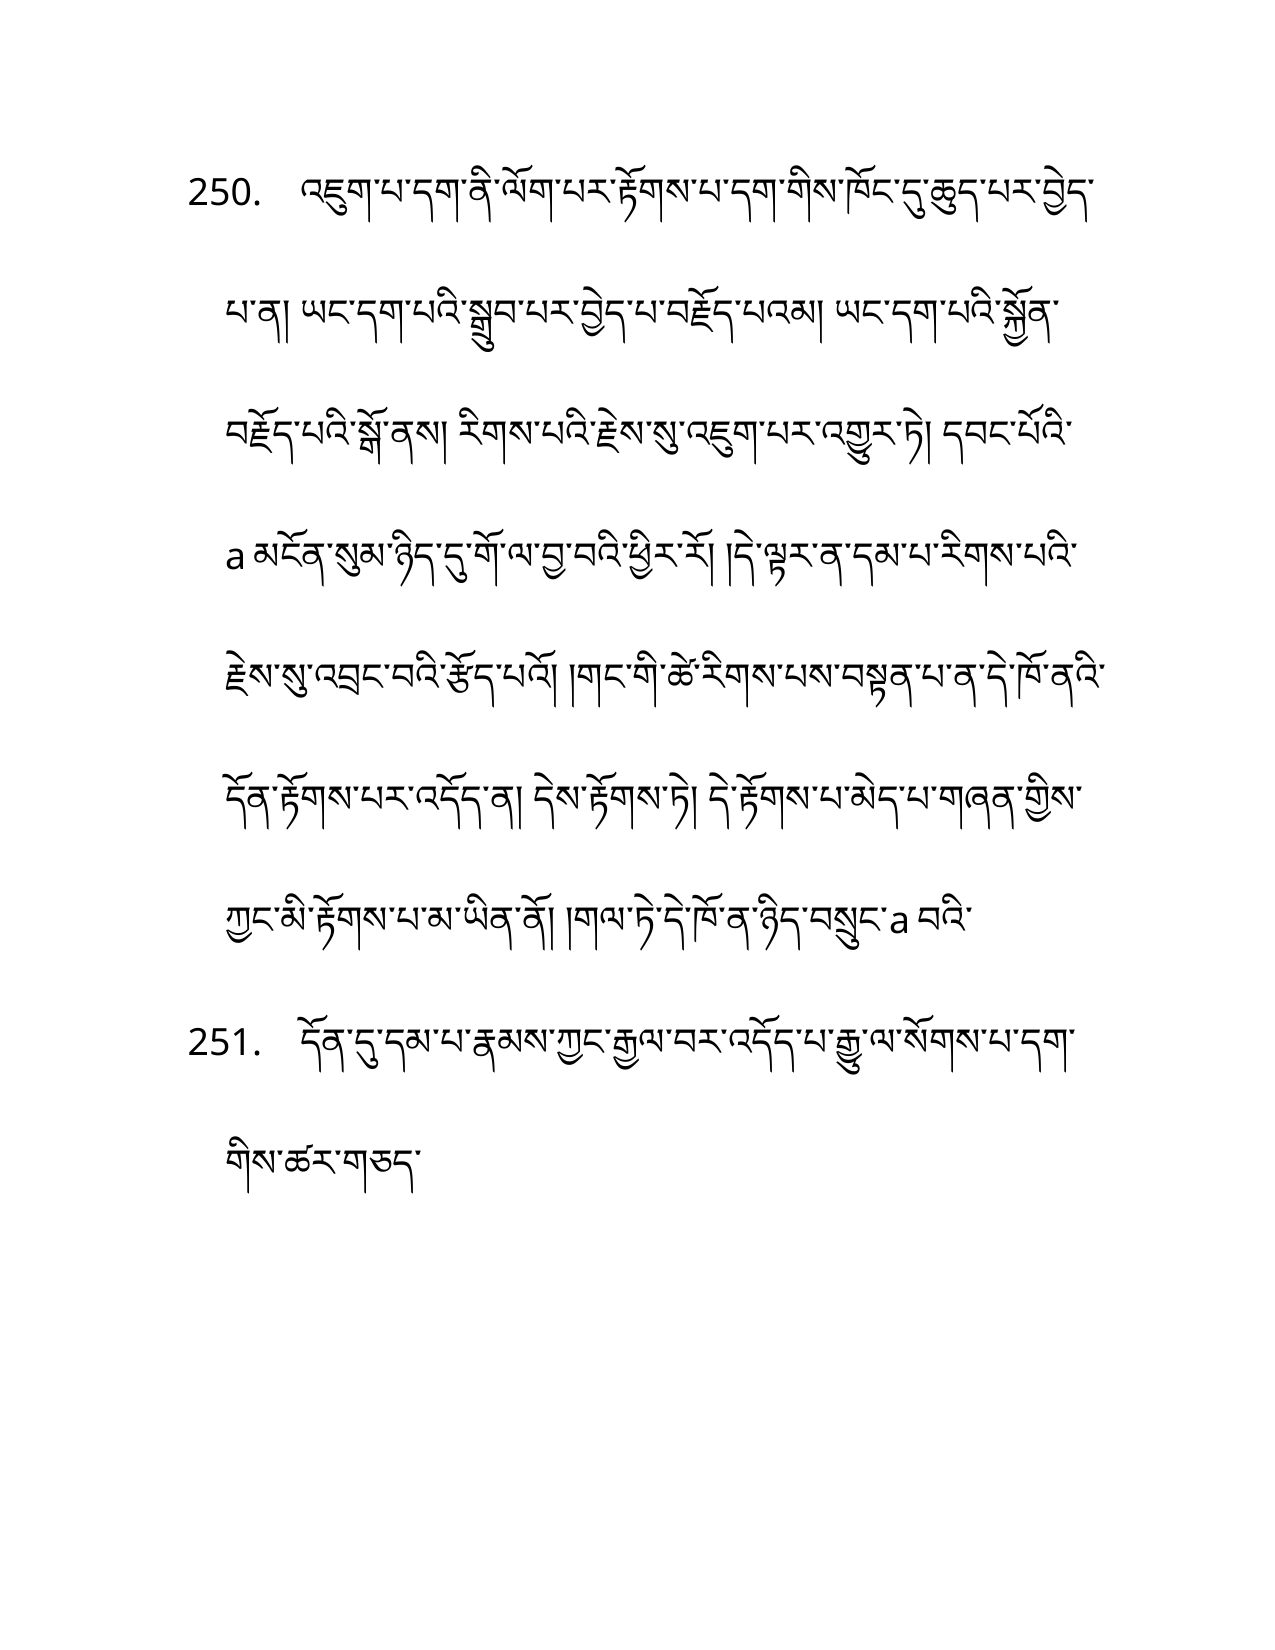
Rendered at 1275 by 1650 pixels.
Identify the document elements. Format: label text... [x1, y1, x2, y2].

list དོན་དུ་དམ་པ་རྣམས་ཀྱང་རྒྱལ་བར་འདོད་པ་རྒྱུ་ལ་སོགས་པ་དག་གིས་ཚར་གཅད་ [187, 1000, 1125, 1227]
list འཇུག་པ་དག་ནི་ལོག་པར་རྟོགས་པ་དག་གིས་ཁོང་དུ་ཆུད་པར་བྱེད་པ་ན། ཡང་དག་པའི་སྒྲུབ་པར་བྱེད་པ་བརྗོད་པའམ། ཡང་དག་པའི་སྐྱོན་བརྗོད་པའི་སྒོ་ནས། རིགས་པའི་རྗེས་སུ་འཇུག་པར་འགྱུར་ཏེ། དབང་པོའི་aམངོན་སུམ་ཉིད་དུ་གོ་ལ་བྱ་བའི་ཕྱིར་རོ། །དེ་ལྟར་ན་དམ་པ་རིགས་པའི་རྗེས་སུ་འབྲང་བའི་རྩོད་པའོ། །གང་གི་ཚེ་རིགས་པས་བསྟན་པ་ན་དེ་ཁོ་ནའི་དོན་རྟོགས་པར་འདོད་ན། དེས་རྟོགས་ཏེ། དེ་རྟོགས་པ་མེད་པ་གཞན་གྱིས་ཀྱང་མི་རྟོགས་པ་མ་ཡིན་ནོ། །གལ་ཏེ་དེ་ཁོ་ན་ཉིད་བསྲུང་aབའི་ [187, 150, 1125, 984]
